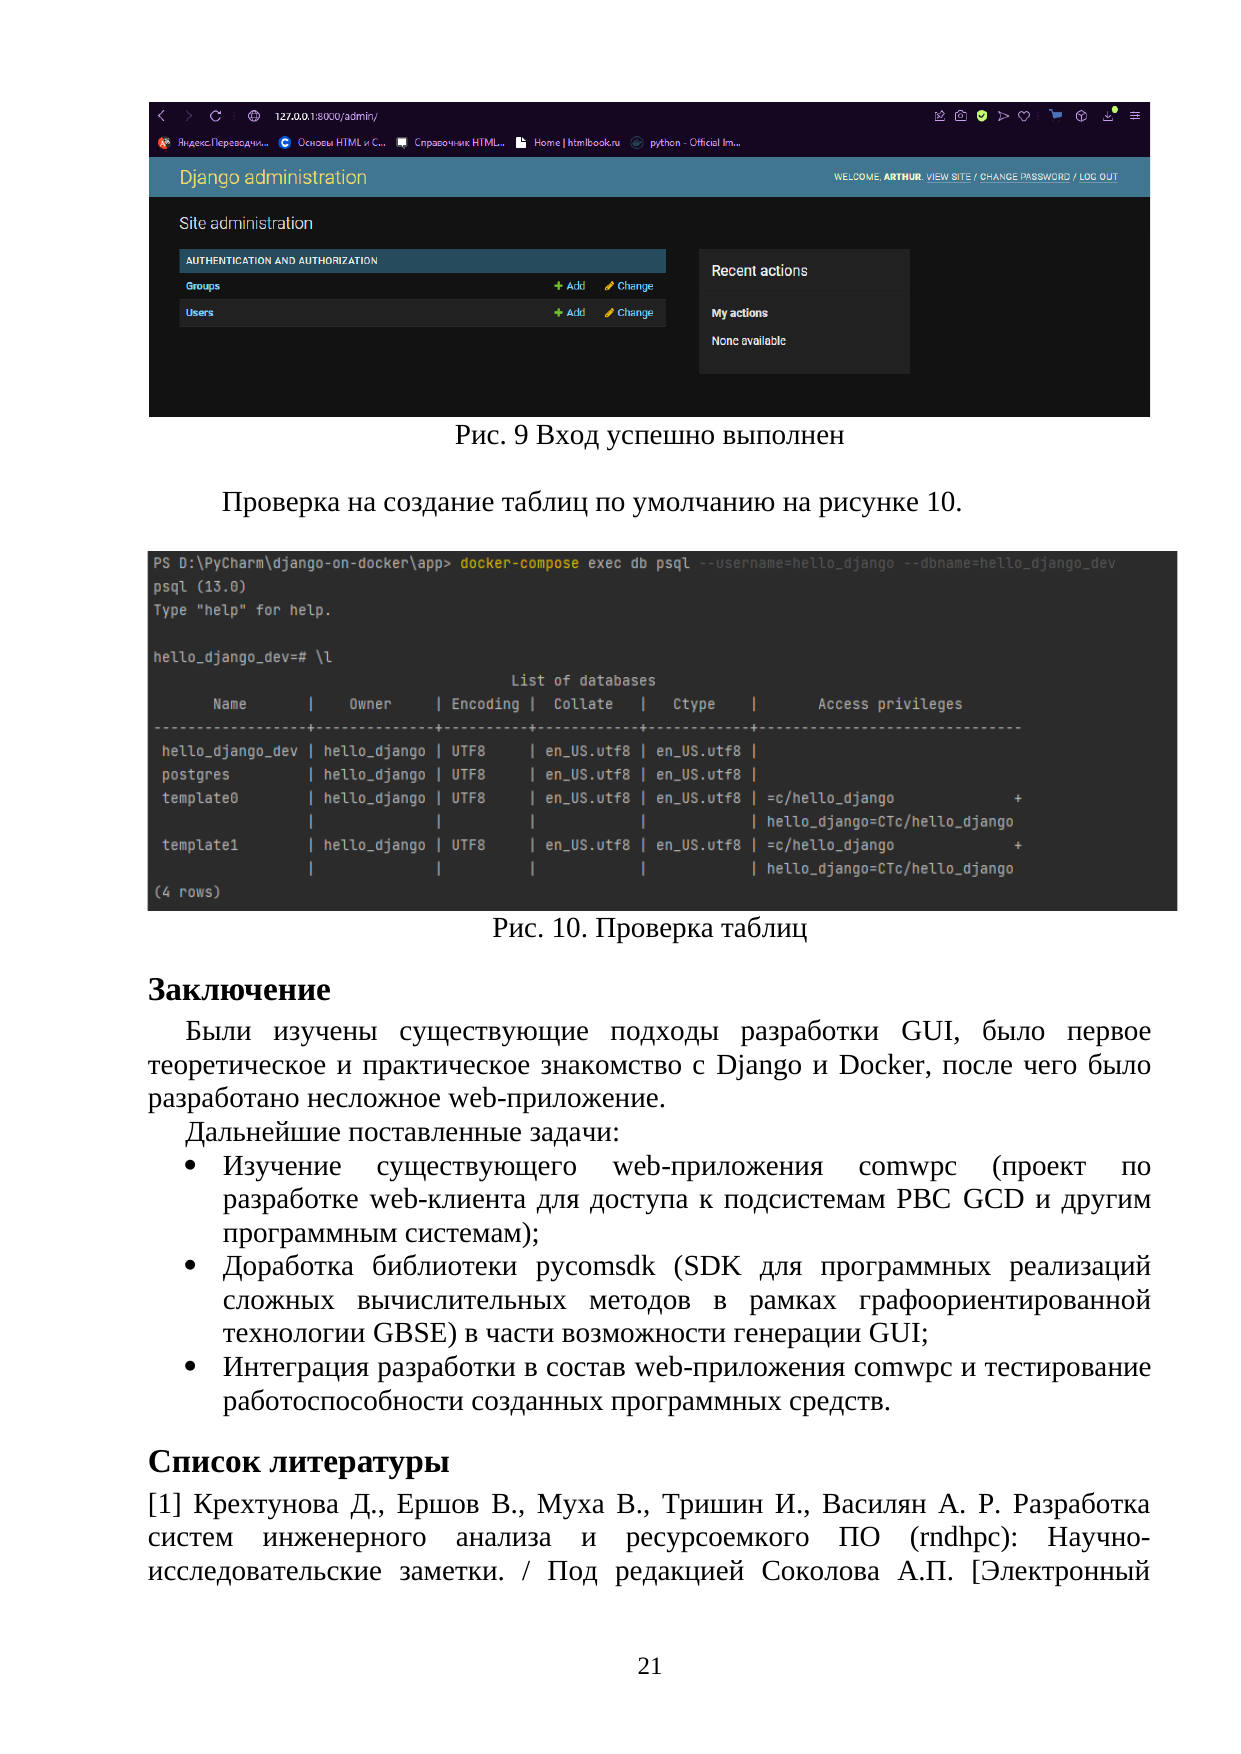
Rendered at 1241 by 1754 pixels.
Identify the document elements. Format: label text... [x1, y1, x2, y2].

subtitle Список литературы [148, 1441, 1152, 1480]
picture [147, 551, 1178, 911]
list Интеграция разработки в состав web-приложения comwpc и тестирование работоспособности созданных программных средств. [185, 1349, 1152, 1416]
picture [149, 102, 1151, 417]
text Были изучены существующие подходы разработки GUI, было первое теоретическое и практическое знакомство с Django и Docker, после чего было разработано несложное web-приложение. [148, 1013, 1152, 1114]
list Изучение существующего web-приложения comwpc (проект по разработке web-клиента для доступа к подсистемам РВС GCD и другим программным системам); [185, 1148, 1152, 1248]
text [148, 1486, 1152, 1587]
subtitle Заключение [148, 969, 1152, 1007]
text Дальнейшие поставленные задачи: [148, 1114, 1152, 1148]
text Рис. 10. Проверка таблиц [148, 911, 1152, 944]
list Доработка библиотеки pycomsdk (SDK для программных реализаций сложных вычислительных методов в рамках графоориентированной технологии GBSE) в части возможности генерации GUI; [185, 1248, 1152, 1349]
text Рис. 9 Вход успешно выполнен [148, 417, 1152, 450]
text Проверка на создание таблиц по умолчанию на рисунке 10. [148, 484, 1152, 517]
